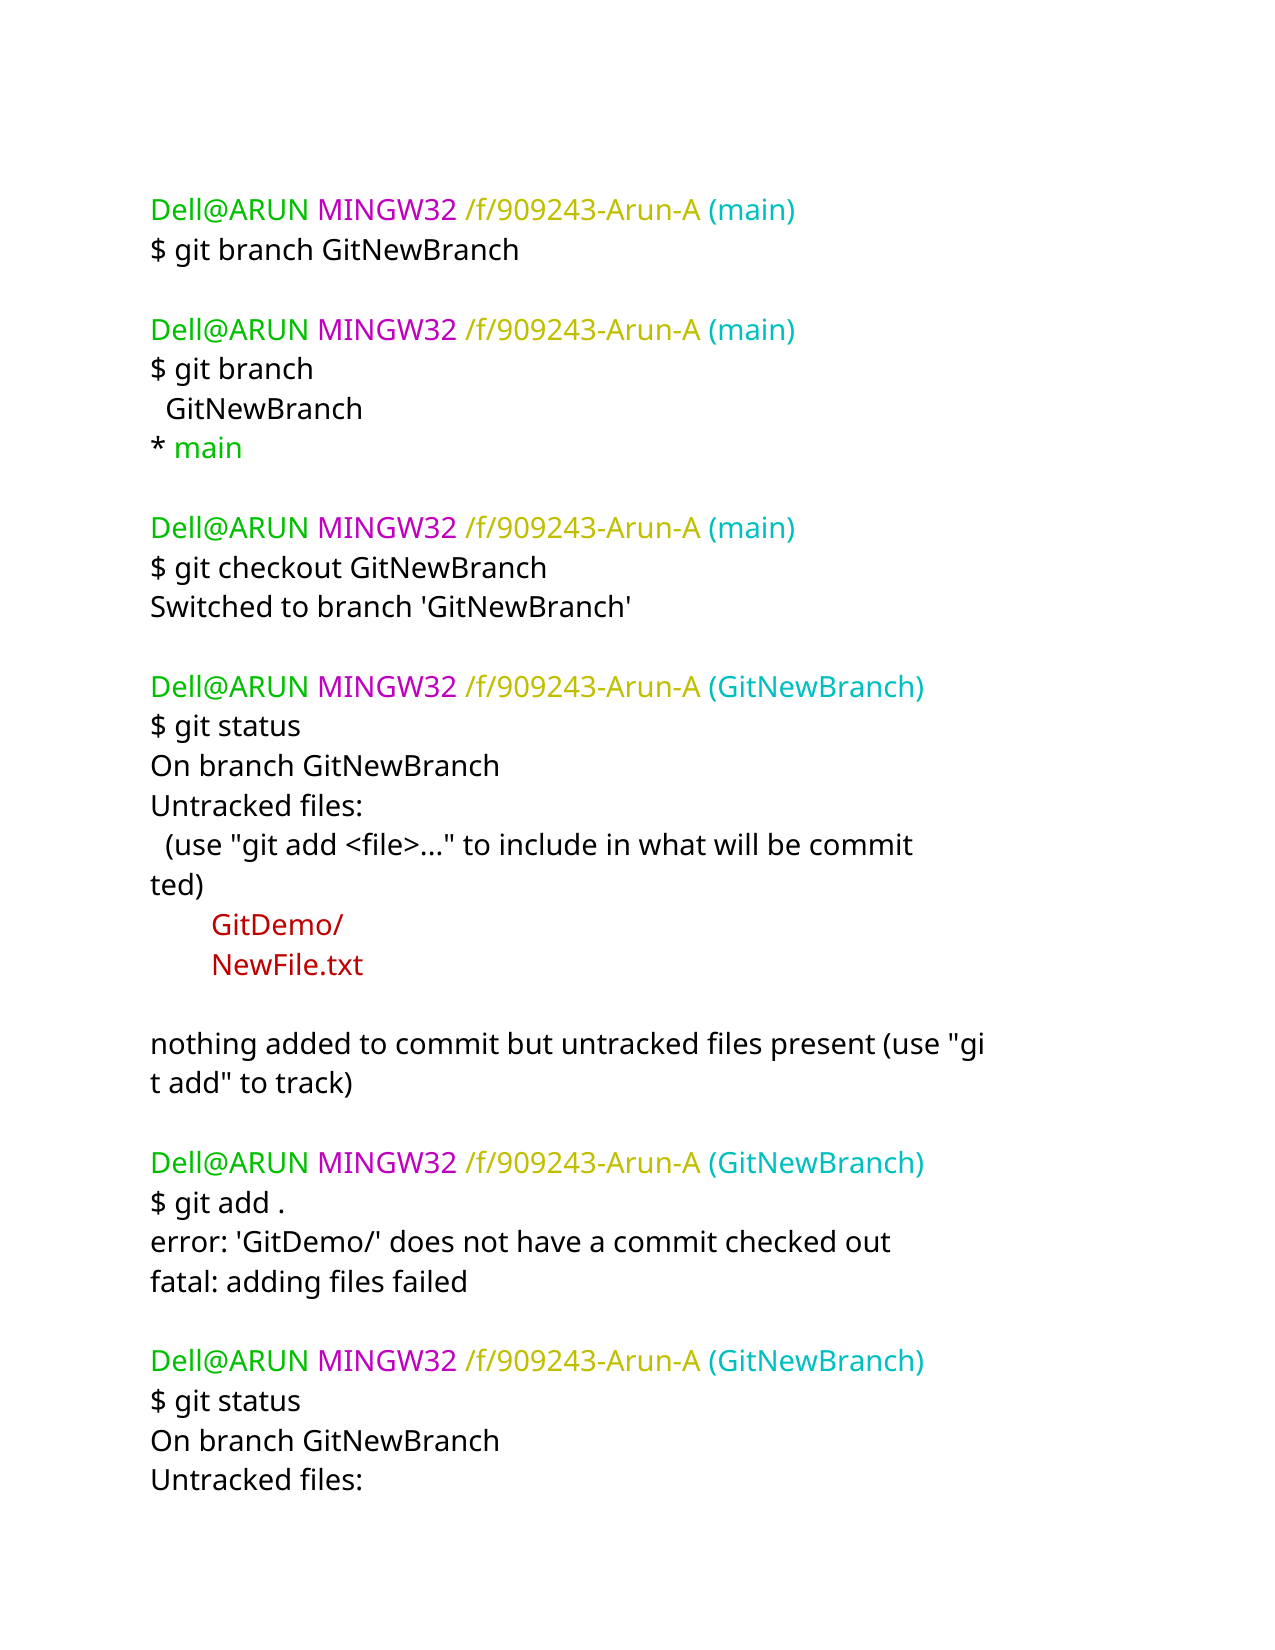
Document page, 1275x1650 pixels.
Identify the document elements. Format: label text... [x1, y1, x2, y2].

text $ git checkout GitNewBranch [150, 547, 1125, 587]
text ted) [150, 864, 1125, 904]
text Dell@ARUN MINGW32 /f/909243-Arun-A (GitNewBranch) [150, 1142, 1125, 1182]
text $ git branch GitNewBranch [150, 229, 1125, 269]
text (use "git add <file>..." to include in what will be commit [150, 825, 1125, 864]
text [150, 1341, 1125, 1380]
text $ git branch [150, 348, 1125, 388]
text $ git status [150, 1380, 1125, 1420]
text Untracked files: [150, 1460, 1125, 1499]
text $ git add . [150, 1182, 1125, 1222]
text Switched to branch 'GitNewBranch' [150, 587, 1125, 626]
text Dell@ARUN MINGW32 /f/909243-Arun-A (main) [150, 309, 1125, 348]
text On branch GitNewBranch [150, 1420, 1125, 1460]
text On branch GitNewBranch [150, 745, 1125, 785]
text GitNewBranch [150, 388, 1125, 428]
text nothing added to commit but untracked files present (use "gi [150, 1023, 1125, 1063]
text error: 'GitDemo/' does not have a commit checked out [150, 1222, 1125, 1261]
text Dell@ARUN MINGW32 /f/909243-Arun-A (main) [150, 507, 1125, 547]
text fatal: adding files failed [150, 1261, 1125, 1301]
text * main [150, 428, 1125, 467]
text Dell@ARUN MINGW32 /f/909243-Arun-A (main) [150, 190, 1125, 229]
text Dell@ARUN MINGW32 /f/909243-Arun-A (GitNewBranch) [150, 666, 1125, 706]
text t add" to track) [150, 1063, 1125, 1102]
text NewFile.txt [150, 944, 1125, 983]
text Untracked files: [150, 785, 1125, 825]
text $ git status [150, 706, 1125, 745]
text GitDemo/ [150, 904, 1125, 944]
